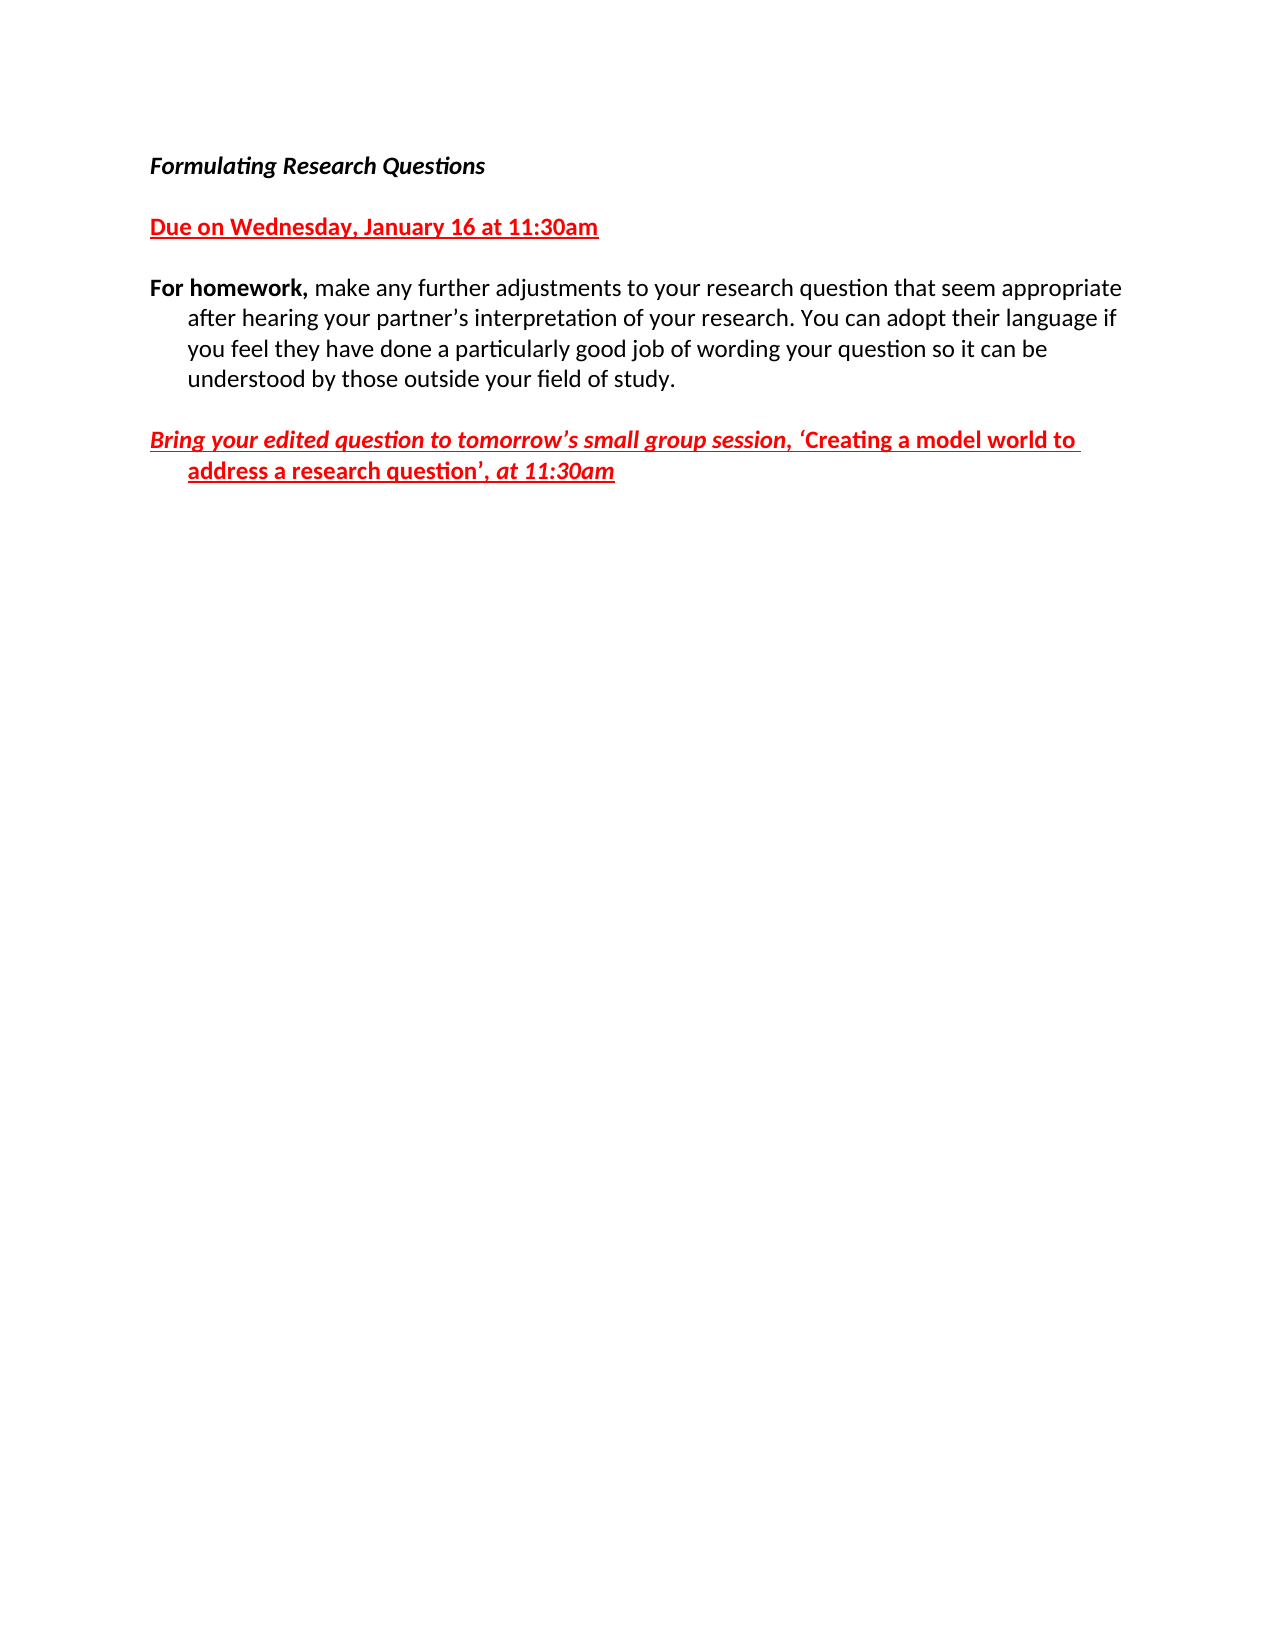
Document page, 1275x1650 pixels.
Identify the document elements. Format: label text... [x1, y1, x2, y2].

list Formulating Research Questions [150, 150, 1125, 181]
list Bring your edited question to tomorrow’s small group session, ‘Creating a model world to address a research question’, at 11:30am [150, 425, 1125, 486]
list For homework, make any further adjustments to your research question that seem appropriate after hearing your partner’s interpretation of your research. You can adopt their language if you feel they have done a particularly good job of wording your question so it can be understood by those outside your field of study. [150, 272, 1125, 394]
list Due on Wednesday, January 16 at 11:30am [150, 211, 1125, 242]
